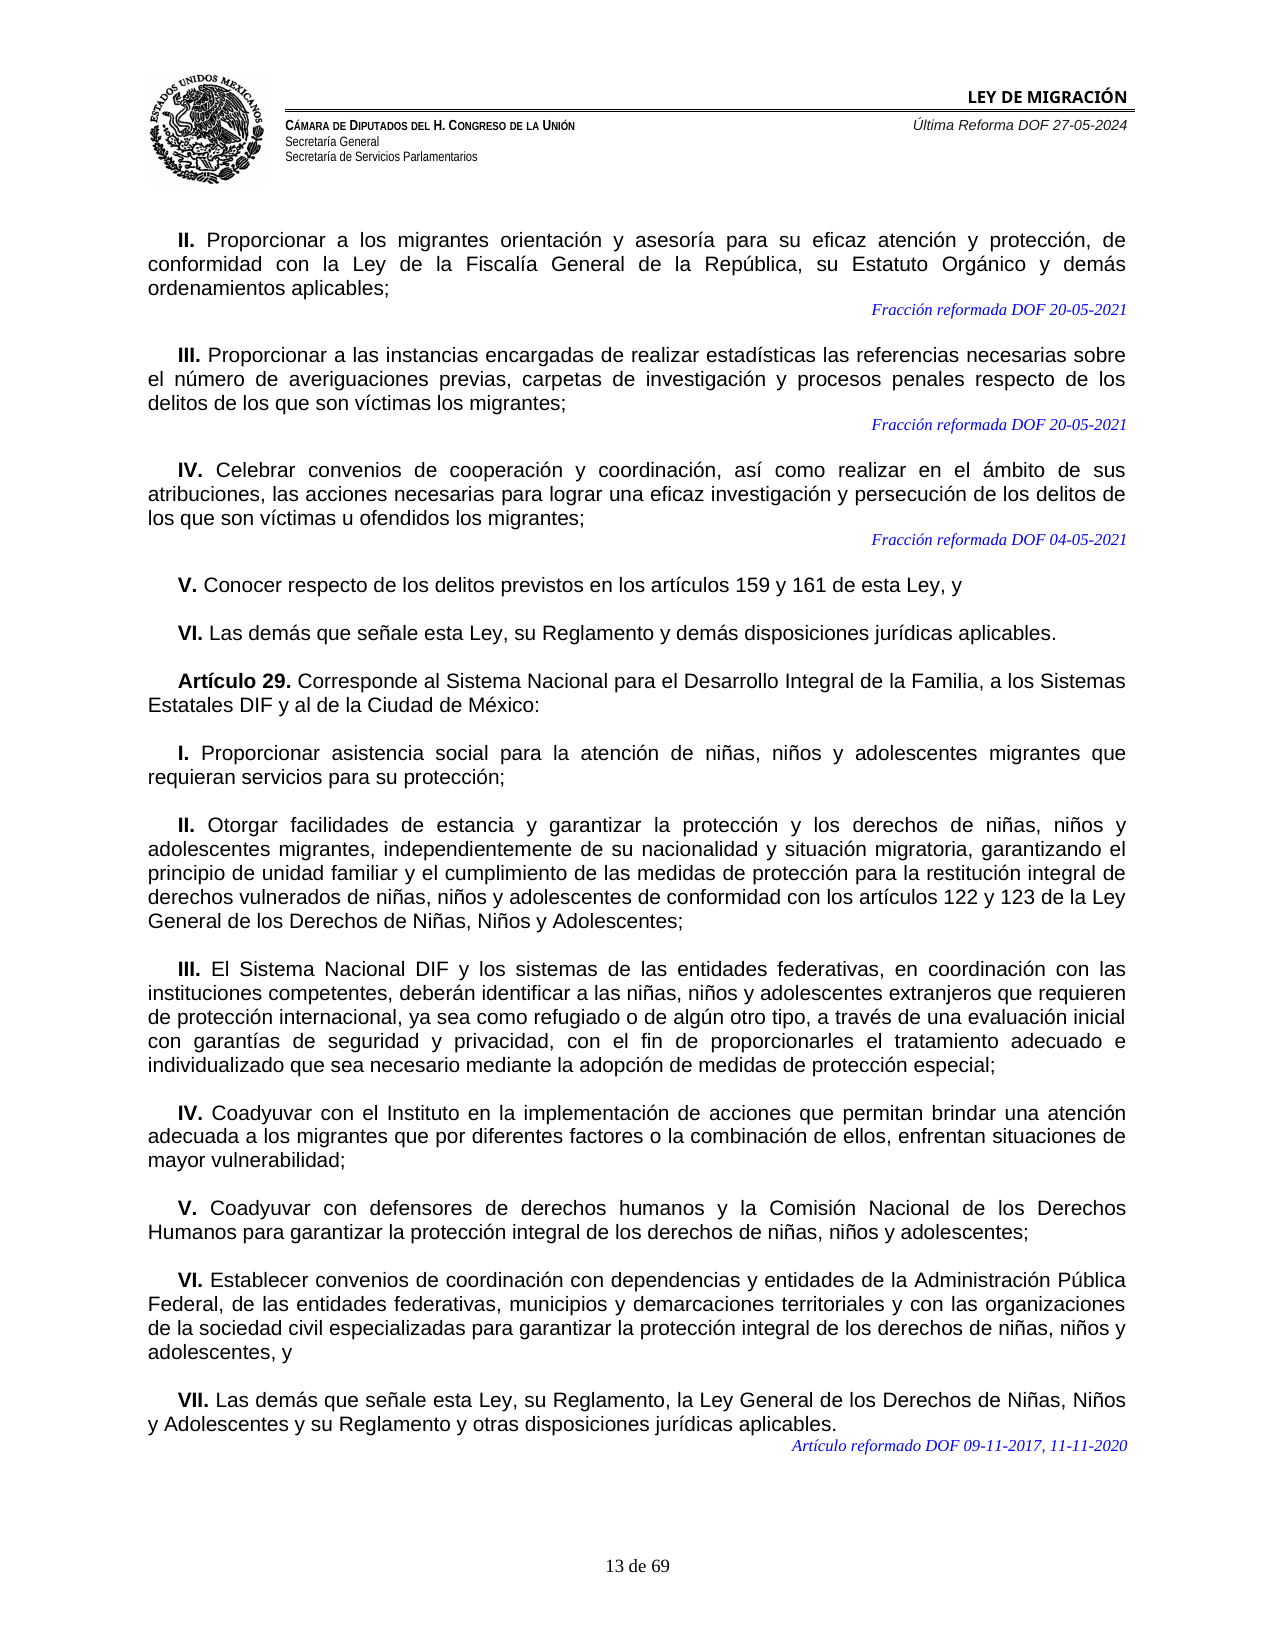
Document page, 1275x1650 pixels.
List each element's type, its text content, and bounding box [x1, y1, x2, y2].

text VII. Las demás que señale esta Ley, su Reglamento, la Ley General de los Derechos de Niñas, Niños y Adolescentes y su Reglamento y otras disposiciones jurídicas aplicables. [148, 1388, 1127, 1436]
text III. El Sistema Nacional DIF y los sistemas de las entidades federativas, en coordinación con las instituciones competentes, deberán identificar a las niñas, niños y adolescentes extranjeros que requieren de protección internacional, ya sea como refugiado o de algún otro tipo, a través de una evaluación inicial con garantías de seguridad y privacidad, con el fin de proporcionarles el tratamiento adecuado e individualizado que sea necesario mediante la adopción de medidas de protección especial; [148, 957, 1127, 1076]
text V. Conocer respecto de los delitos previstos en los artículos 159 y 161 de esta Ley, y [148, 573, 1127, 597]
text V. Coadyuvar con defensores de derechos humanos y la Comisión Nacional de los Derechos Humanos para garantizar la protección integral de los derechos de niñas, niños y adolescentes; [148, 1196, 1127, 1244]
text VI. Establecer convenios de coordinación con dependencias y entidades de la Administración Pública Federal, de las entidades federativas, municipios y demarcaciones territoriales y con las organizaciones de la sociedad civil especializadas para garantizar la protección integral de los derechos de niñas, niños y adolescentes, y [148, 1268, 1127, 1364]
text III. Proporcionar a las instancias encargadas de realizar estadísticas las referencias necesarias sobre el número de averiguaciones previas, carpetas de investigación y procesos penales respecto de los delitos de los que son víctimas los migrantes; [148, 343, 1127, 415]
text II. Otorgar facilidades de estancia y garantizar la protección y los derechos de niñas, niños y adolescentes migrantes, independientemente de su nacionalidad y situación migratoria, garantizando el principio de unidad familiar y el cumplimiento de las medidas de protección para la restitución integral de derechos vulnerados de niñas, niños y adolescentes de conformidad con los artículos 122 y 123 de la Ley General de los Derechos de Niñas, Niños y Adolescentes; [148, 813, 1127, 933]
text II. Proporcionar a los migrantes orientación y asesoría para su eficaz atención y protección, de conformidad con la Ley de la Fiscalía General de la República, su Estatuto Orgánico y demás ordenamientos aplicables; [148, 228, 1127, 300]
text IV. Celebrar convenios de cooperación y coordinación, así como realizar en el ámbito de sus atribuciones, las acciones necesarias para lograr una eficaz investigación y persecución de los delitos de los que son víctimas u ofendidos los migrantes; [148, 458, 1127, 530]
text I. Proporcionar asistencia social para la atención de niñas, niños y adolescentes migrantes que requieran servicios para su protección; [148, 741, 1127, 789]
text VI. Las demás que señale esta Ley, su Reglamento y demás disposiciones jurídicas aplicables. [148, 621, 1127, 645]
text Fracción reformada DOF 20-05-2021 [148, 415, 1127, 434]
text Fracción reformada DOF 04-05-2021 [148, 530, 1127, 549]
text Fracción reformada DOF 20-05-2021 [148, 300, 1127, 319]
text Artículo reformado DOF 09-11-2017, 11-11-2020 [148, 1436, 1127, 1455]
text Artículo 29. Corresponde al Sistema Nacional para el Desarrollo Integral de la Familia, a los Sistemas Estatales DIF y al de la Ciudad de México: [148, 669, 1127, 717]
text IV. Coadyuvar con el Instituto en la implementación de acciones que permitan brindar una atención adecuada a los migrantes que por diferentes factores o la combinación de ellos, enfrentan situaciones de mayor vulnerabilidad; [148, 1100, 1127, 1172]
